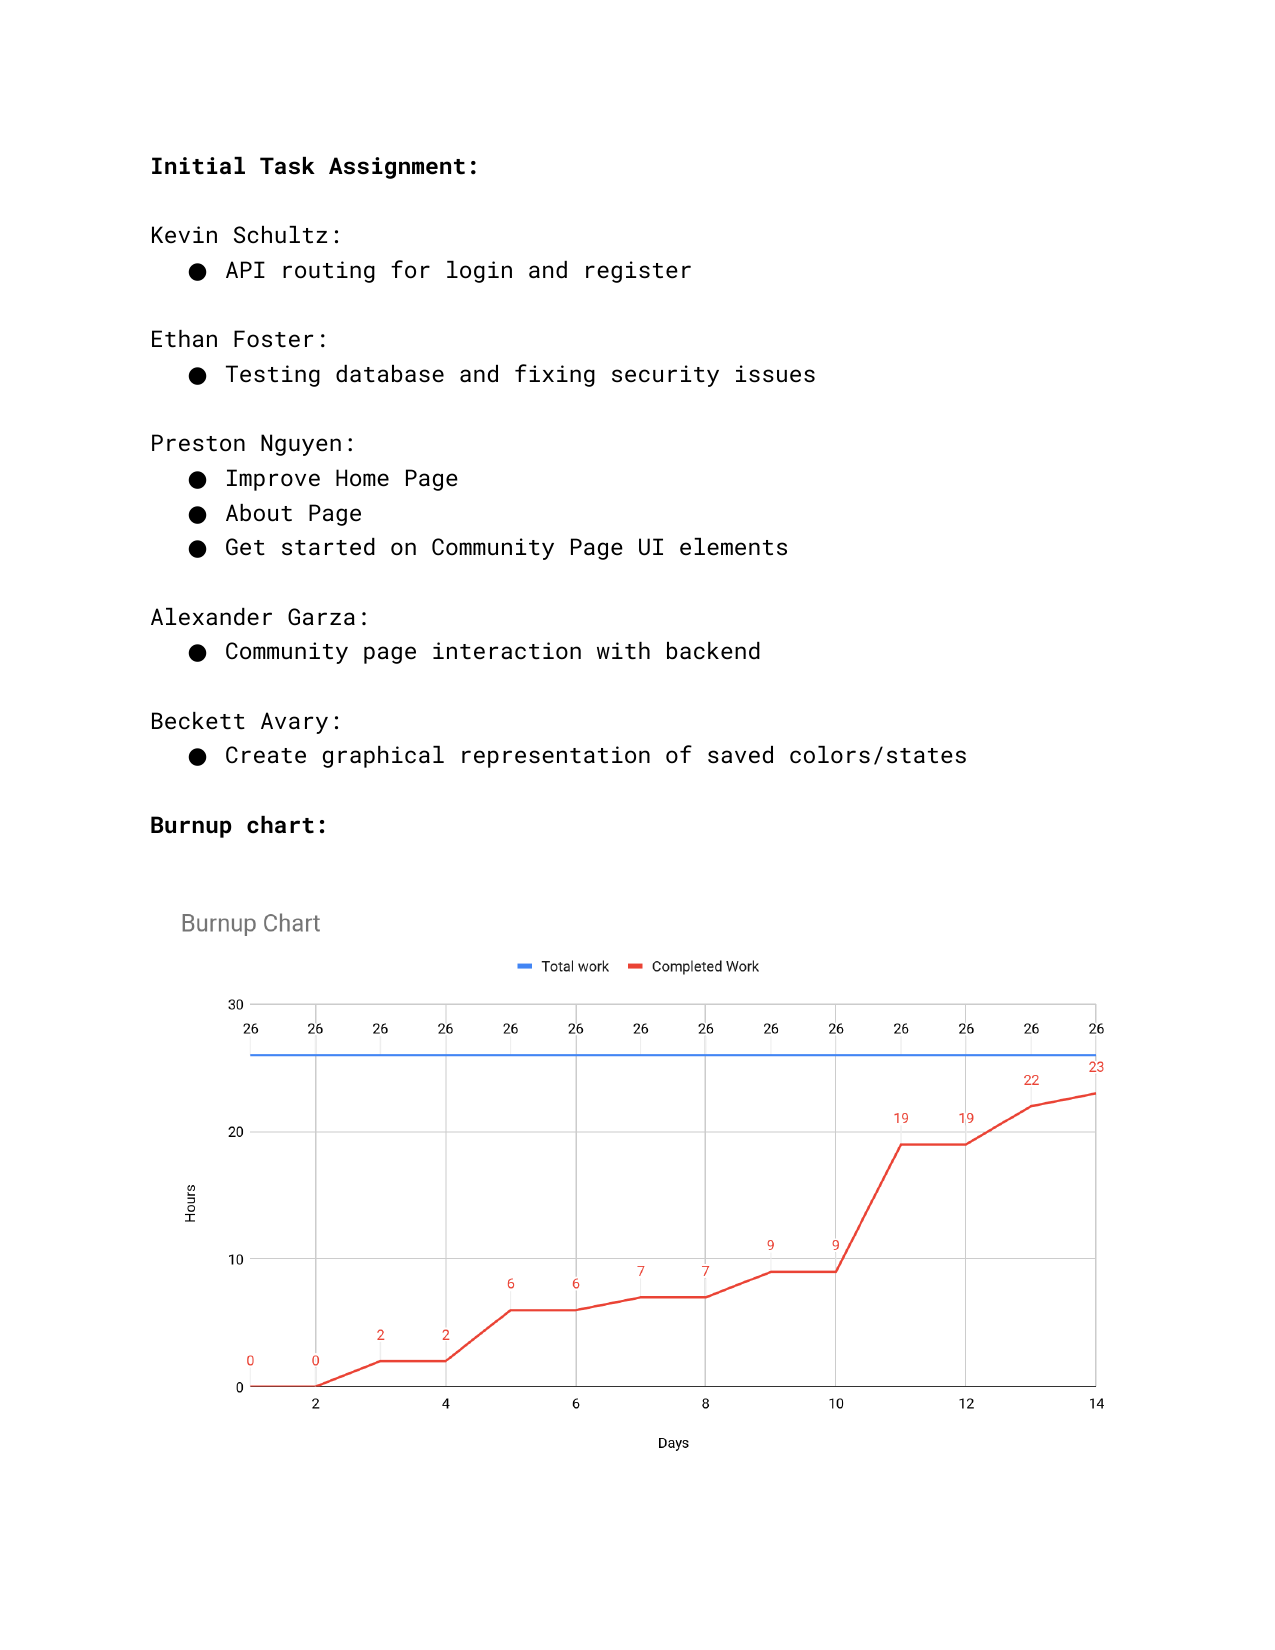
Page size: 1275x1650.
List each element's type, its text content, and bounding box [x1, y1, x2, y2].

text Ethan Foster: [150, 323, 1125, 354]
text Beckett Avary: [150, 705, 1125, 735]
list Improve Home Page [187, 462, 1125, 492]
text Initial Task Assignment: [150, 150, 1125, 180]
list Testing database and fixing security issues [187, 358, 1125, 388]
list Create graphical representation of saved colors/states [187, 740, 1125, 770]
text Burnup chart: [150, 809, 1125, 839]
picture [150, 878, 1125, 1481]
text Preston Nguyen: [150, 427, 1125, 458]
list About Page [187, 497, 1125, 527]
list Community page interaction with backend [187, 636, 1125, 666]
text Kevin Schultz: [150, 219, 1125, 249]
text Alexander Garza: [150, 601, 1125, 631]
list Get started on Community Page UI elements [187, 532, 1125, 562]
list API routing for login and register [187, 254, 1125, 284]
